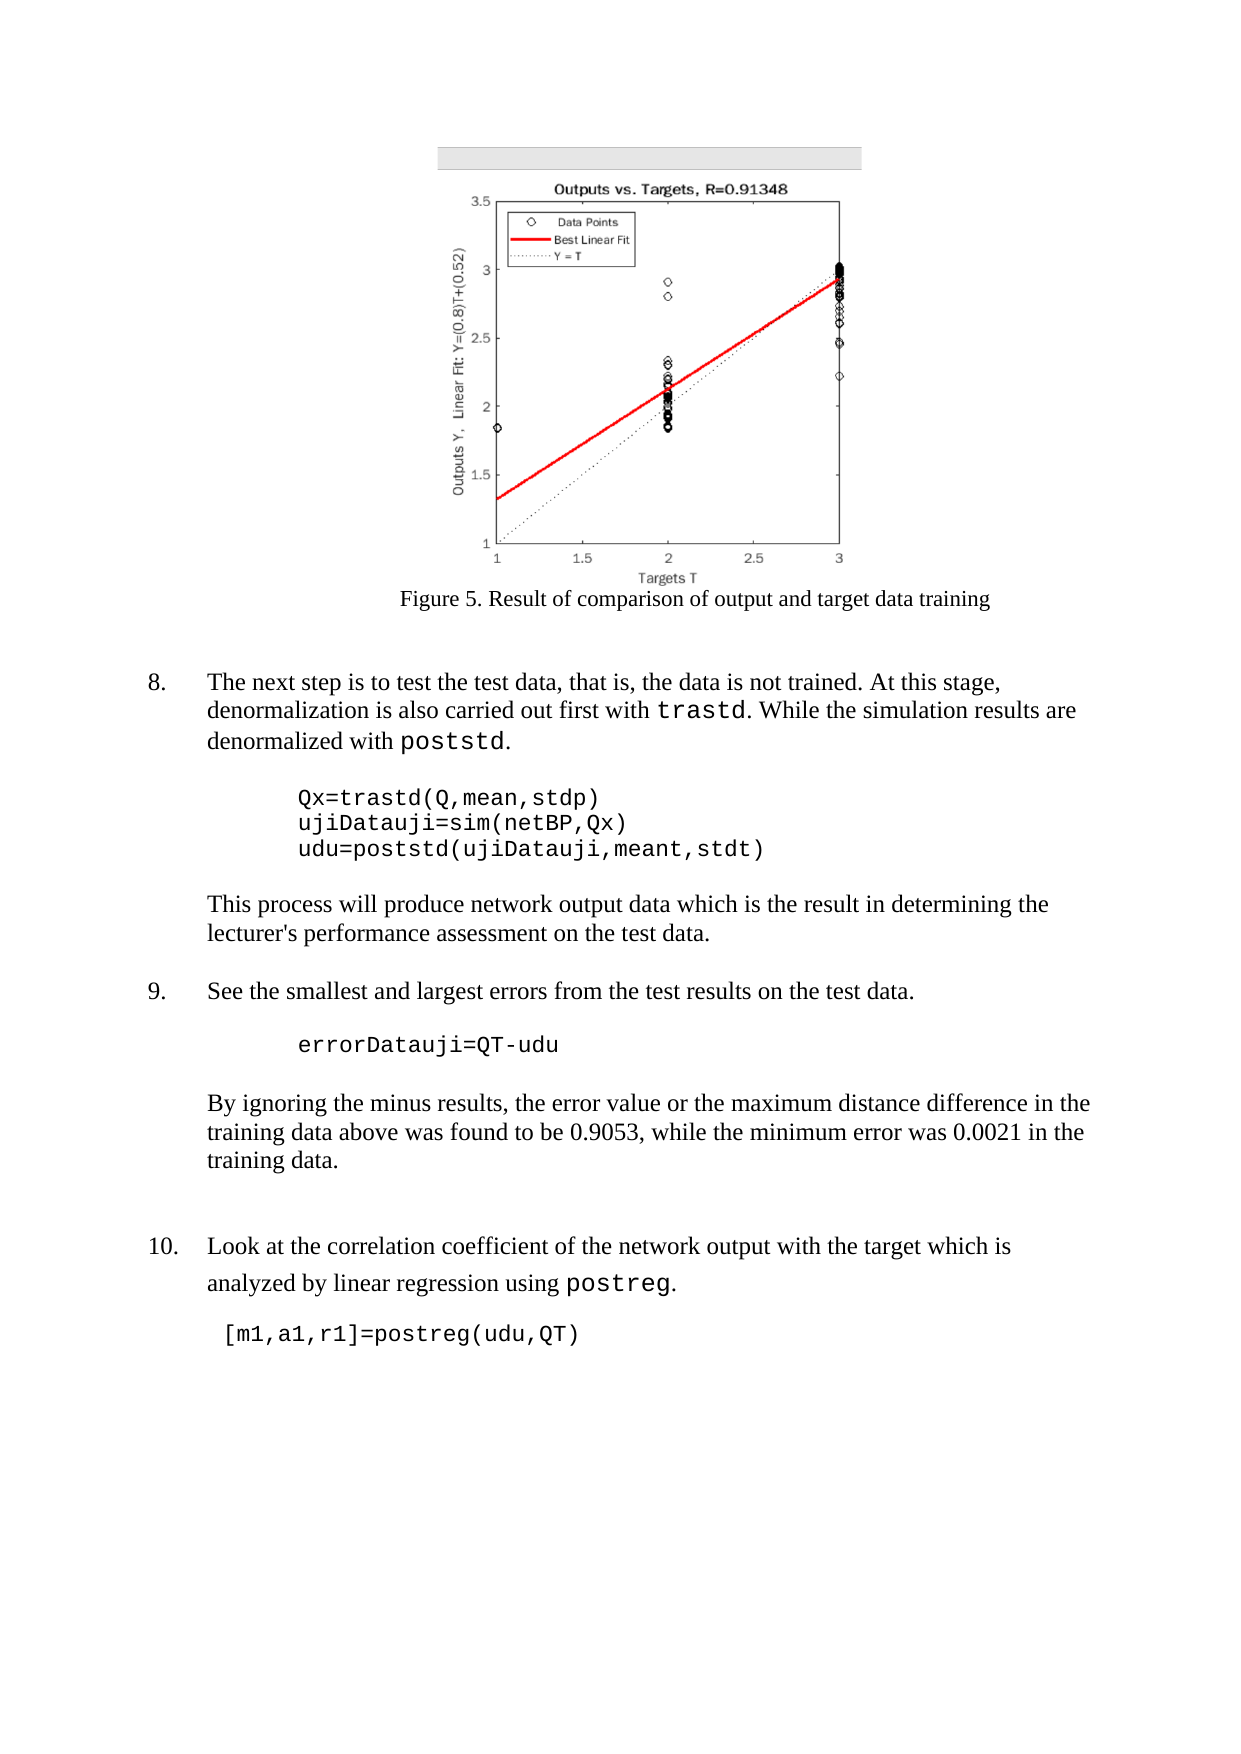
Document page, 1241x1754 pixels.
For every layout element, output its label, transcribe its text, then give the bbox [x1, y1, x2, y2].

text By ignoring the minus results, the error value or the maximum distance difference in the training data above was found to be 0.9053, while the minimum error was 0.0021 in the training data. [207, 1088, 1092, 1174]
list See the smallest and largest errors from the test results on the test data. [148, 976, 1092, 1004]
picture [437, 147, 862, 586]
text ujiDatauji=sim(netBP,Qx) [298, 812, 1092, 838]
list The next step is to test the test data, that is, the data is not trained. At this stage, denormalization is also carried out first with trastd. While the simulation results are denormalized with poststd. [148, 667, 1092, 757]
text This process will produce network output data which is the result in determining the lecturer's performance assessment on the test data. [207, 889, 1092, 947]
text Qx=trastd(Q,mean,stdp) [298, 786, 1092, 812]
text [m1,a1,r1]=postreg(udu,QT) [148, 1322, 1092, 1348]
text Figure 5. Result of comparison of output and target data training [282, 585, 1092, 612]
text errorDatauji=QT-udu [298, 1033, 1092, 1059]
text udu=poststd(ujiDatauji,meant,stdt) [298, 838, 1092, 864]
list Look at the correlation coefficient of the network output with the target which is analyzed by linear regression using postreg. [148, 1231, 1092, 1298]
